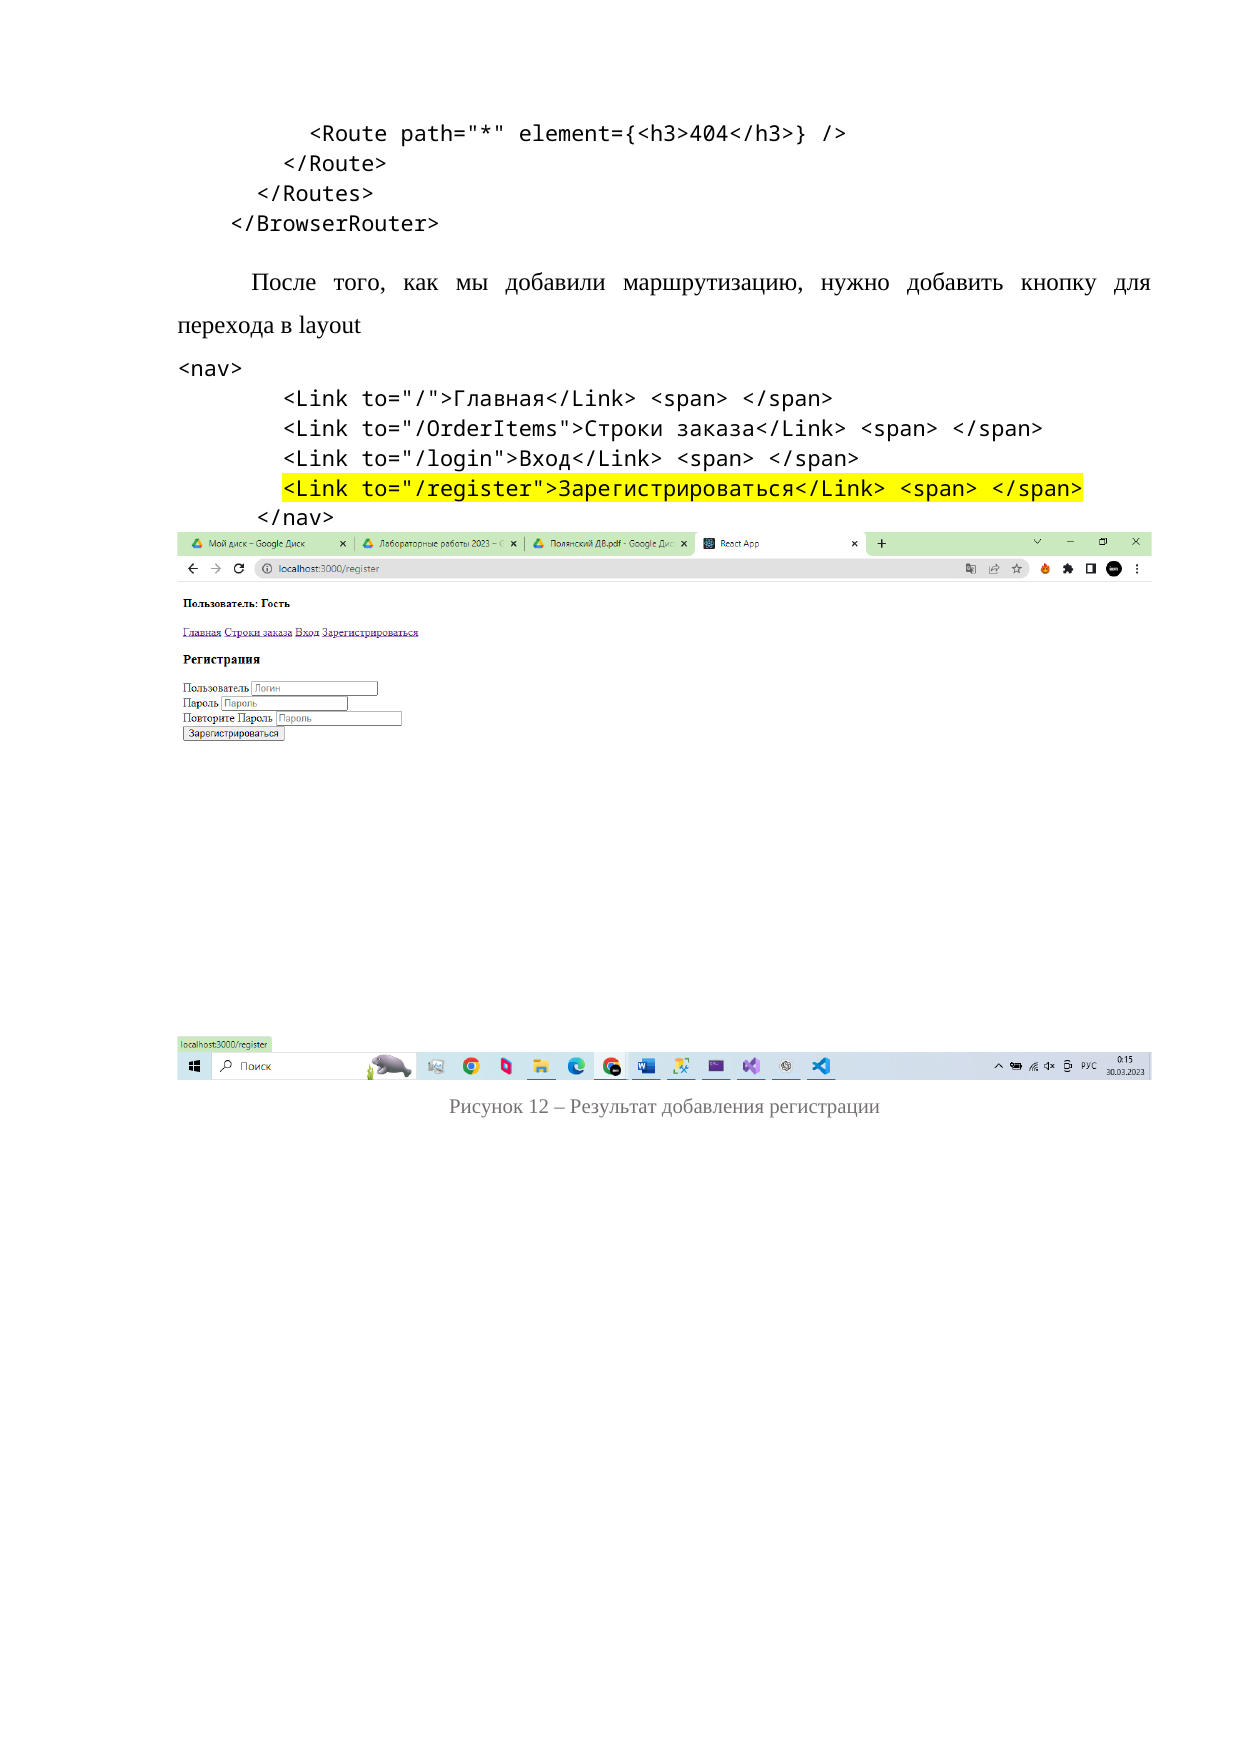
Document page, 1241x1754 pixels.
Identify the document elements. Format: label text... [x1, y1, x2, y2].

text После того, как мы добавили маршрутизацию, нужно добавить кнопку для перехода в layout [177, 267, 1152, 339]
text </Route> [177, 148, 1152, 178]
text <Link to="/">Главная</Link> <span> </span> [177, 383, 1152, 413]
text <Route path="*" element={<h3>404</h3>} /> [177, 118, 1152, 148]
text <Link to="/login">Вход</Link> <span> </span> [177, 443, 1152, 472]
text </nav> [177, 502, 1152, 532]
picture [177, 532, 1152, 1080]
text </BrowserRouter> [177, 207, 1152, 237]
text <Link to="/OrderItems">Строки заказа</Link> <span> </span> [177, 413, 1152, 443]
text <Link to="/register">Зарегистрироваться</Link> <span> </span> [177, 472, 1152, 502]
text </Routes> [177, 178, 1152, 207]
text <nav> [177, 353, 1152, 383]
text Рисунок 12 – Результат добавления регистрации [177, 1094, 1152, 1118]
